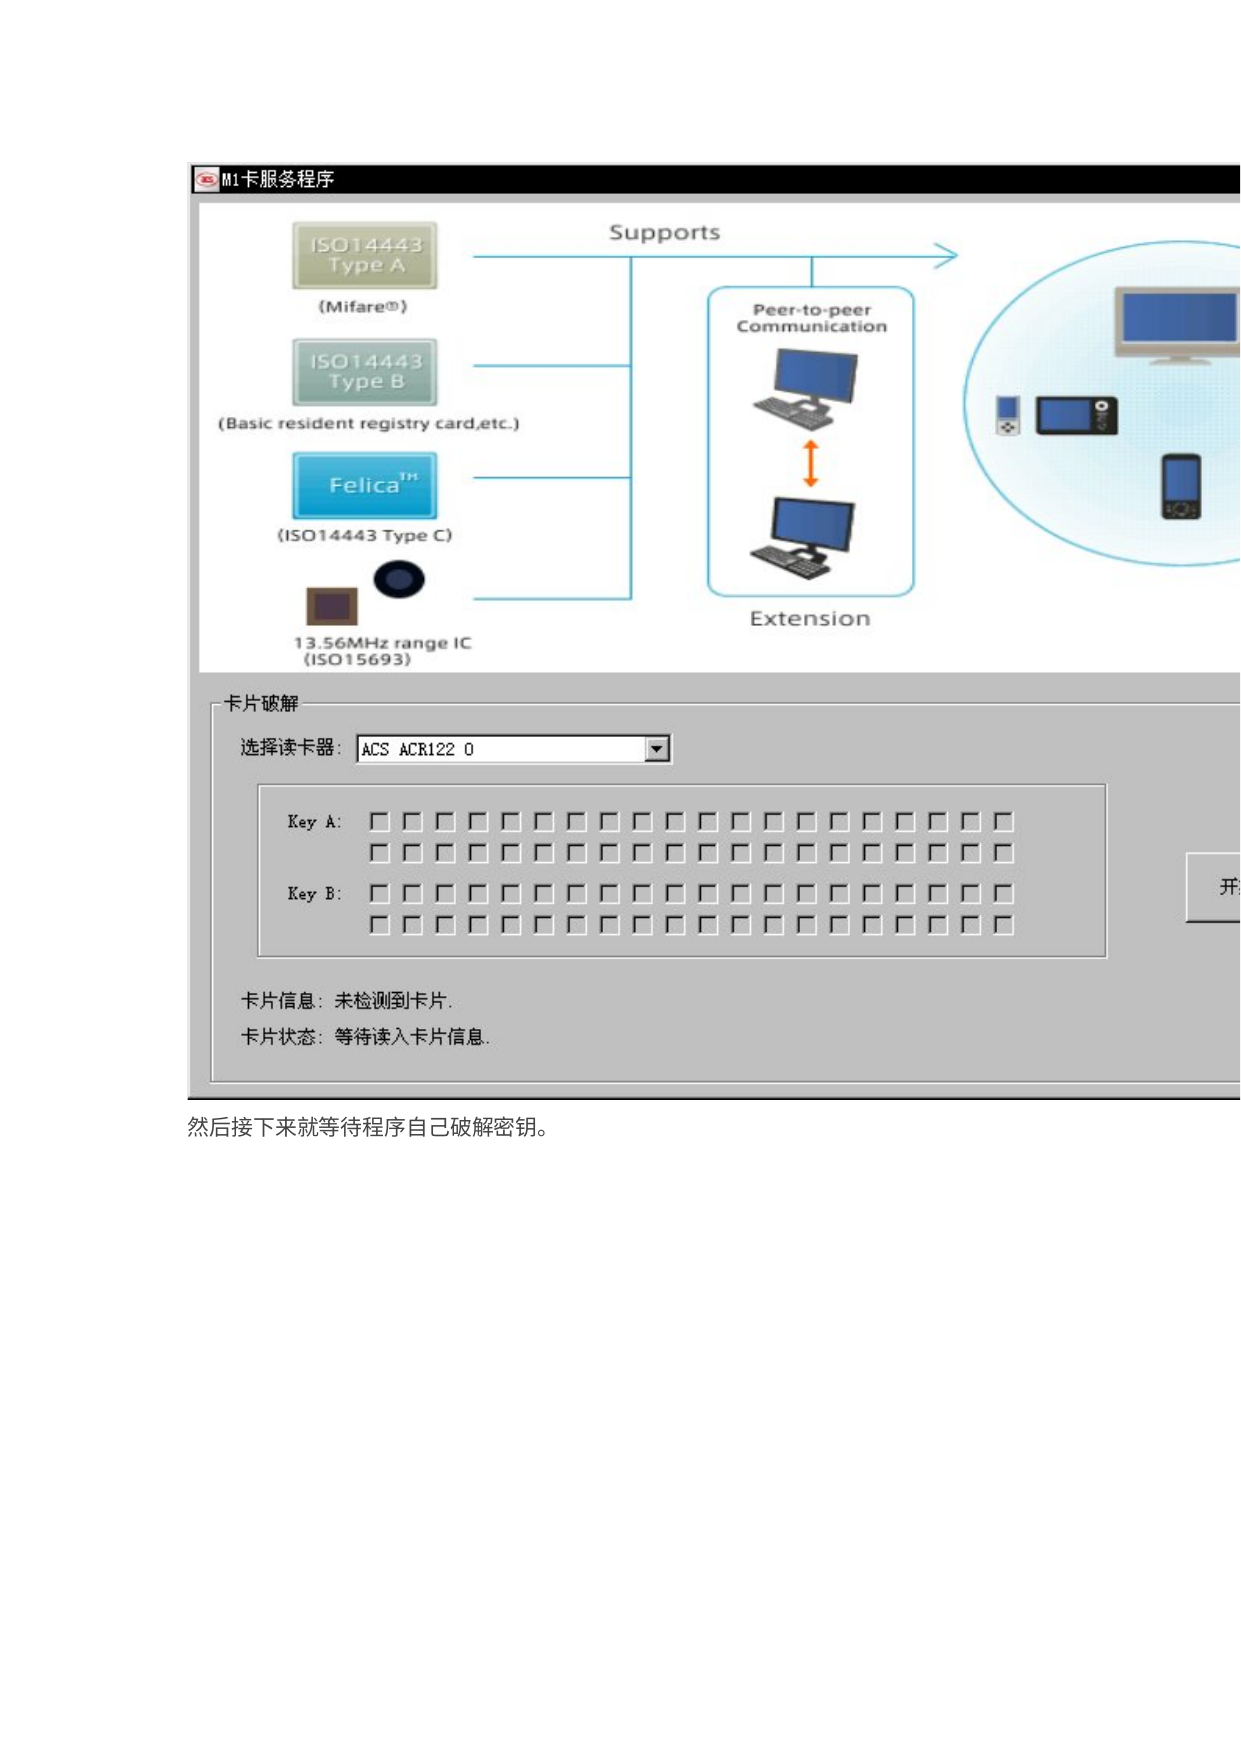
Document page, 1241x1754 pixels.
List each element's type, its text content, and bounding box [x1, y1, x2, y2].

text 然后接下来就等待程序自己破解密钥。 [187, 1109, 1053, 1142]
picture [187, 162, 1241, 1100]
